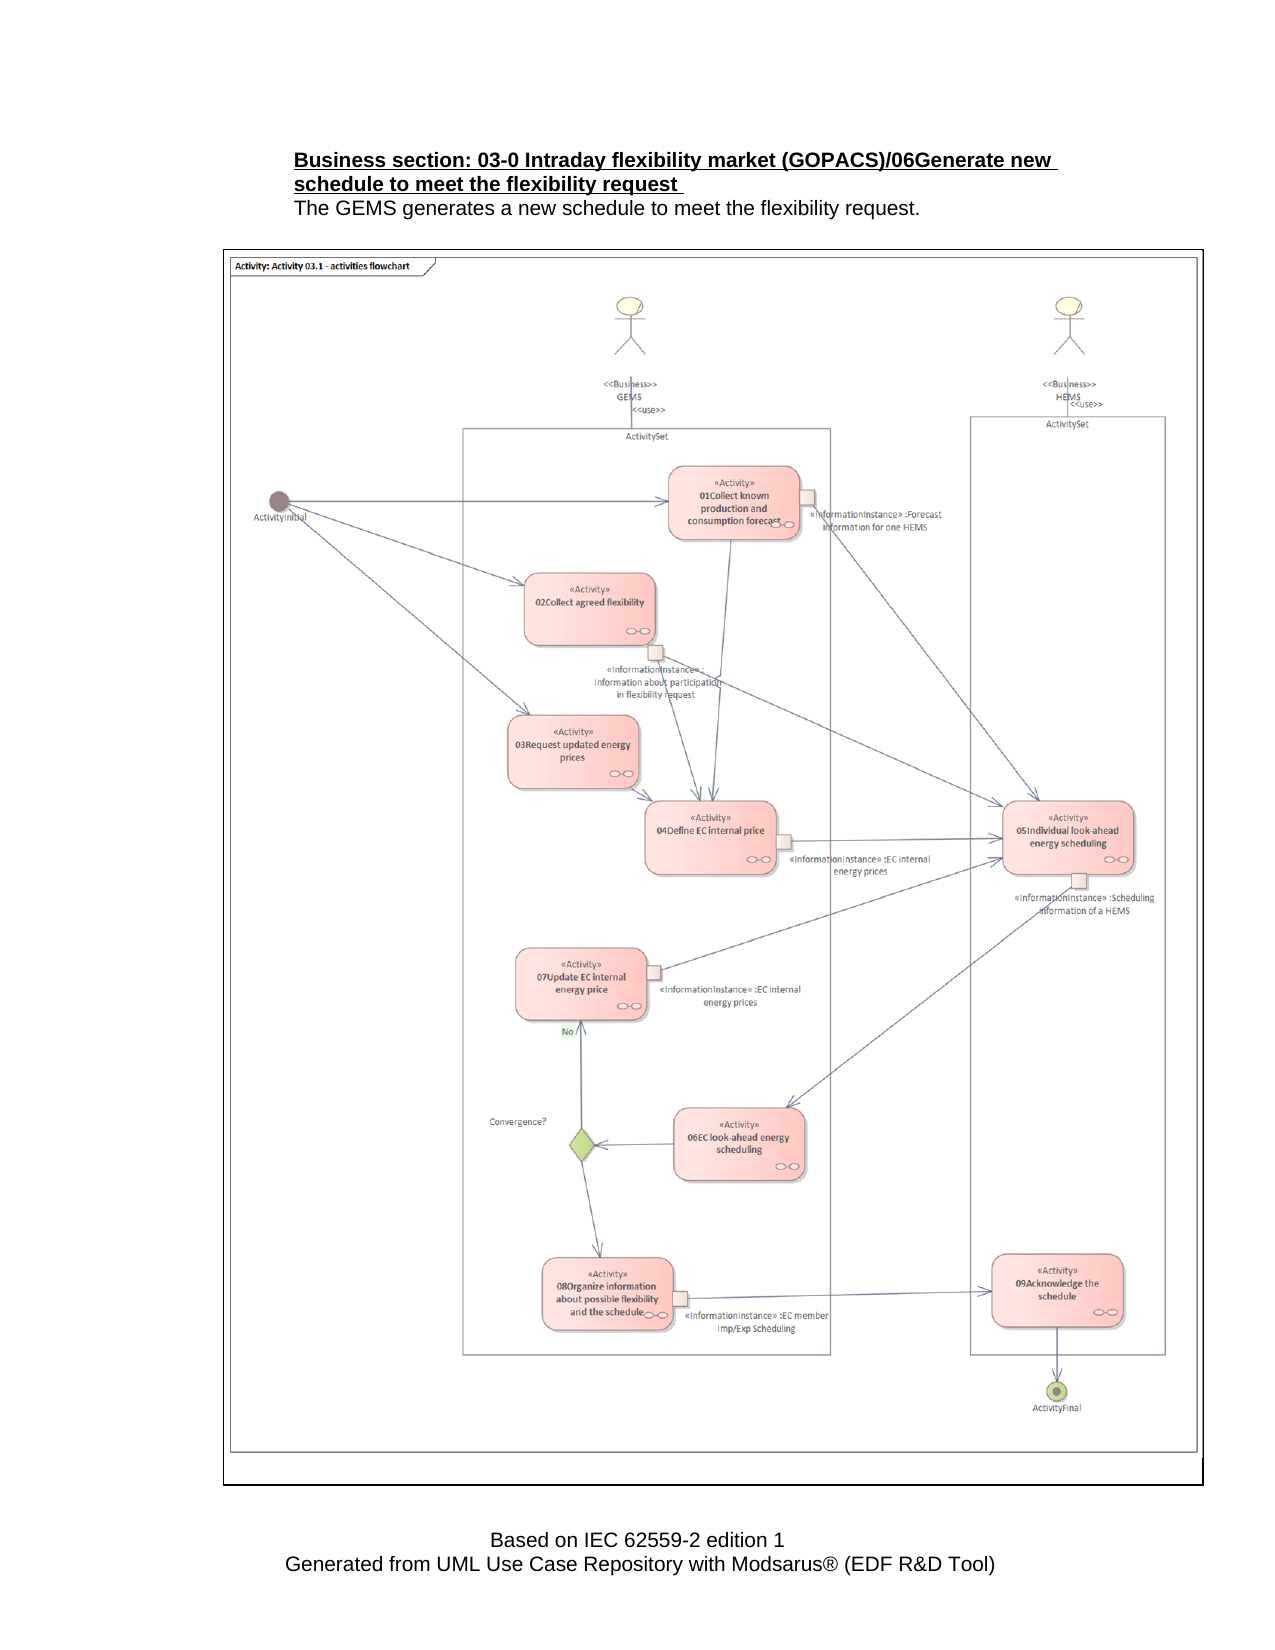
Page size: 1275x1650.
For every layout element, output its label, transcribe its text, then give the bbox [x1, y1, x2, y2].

table_header [224, 250, 1202, 1484]
picture [225, 251, 1203, 1458]
text Business section: 03-0 Intraday flexibility market (GOPACS)/06Generate new schedule to meet the flexibility request The GEMS generates a new schedule to meet the flexibility request. [293, 148, 1127, 219]
